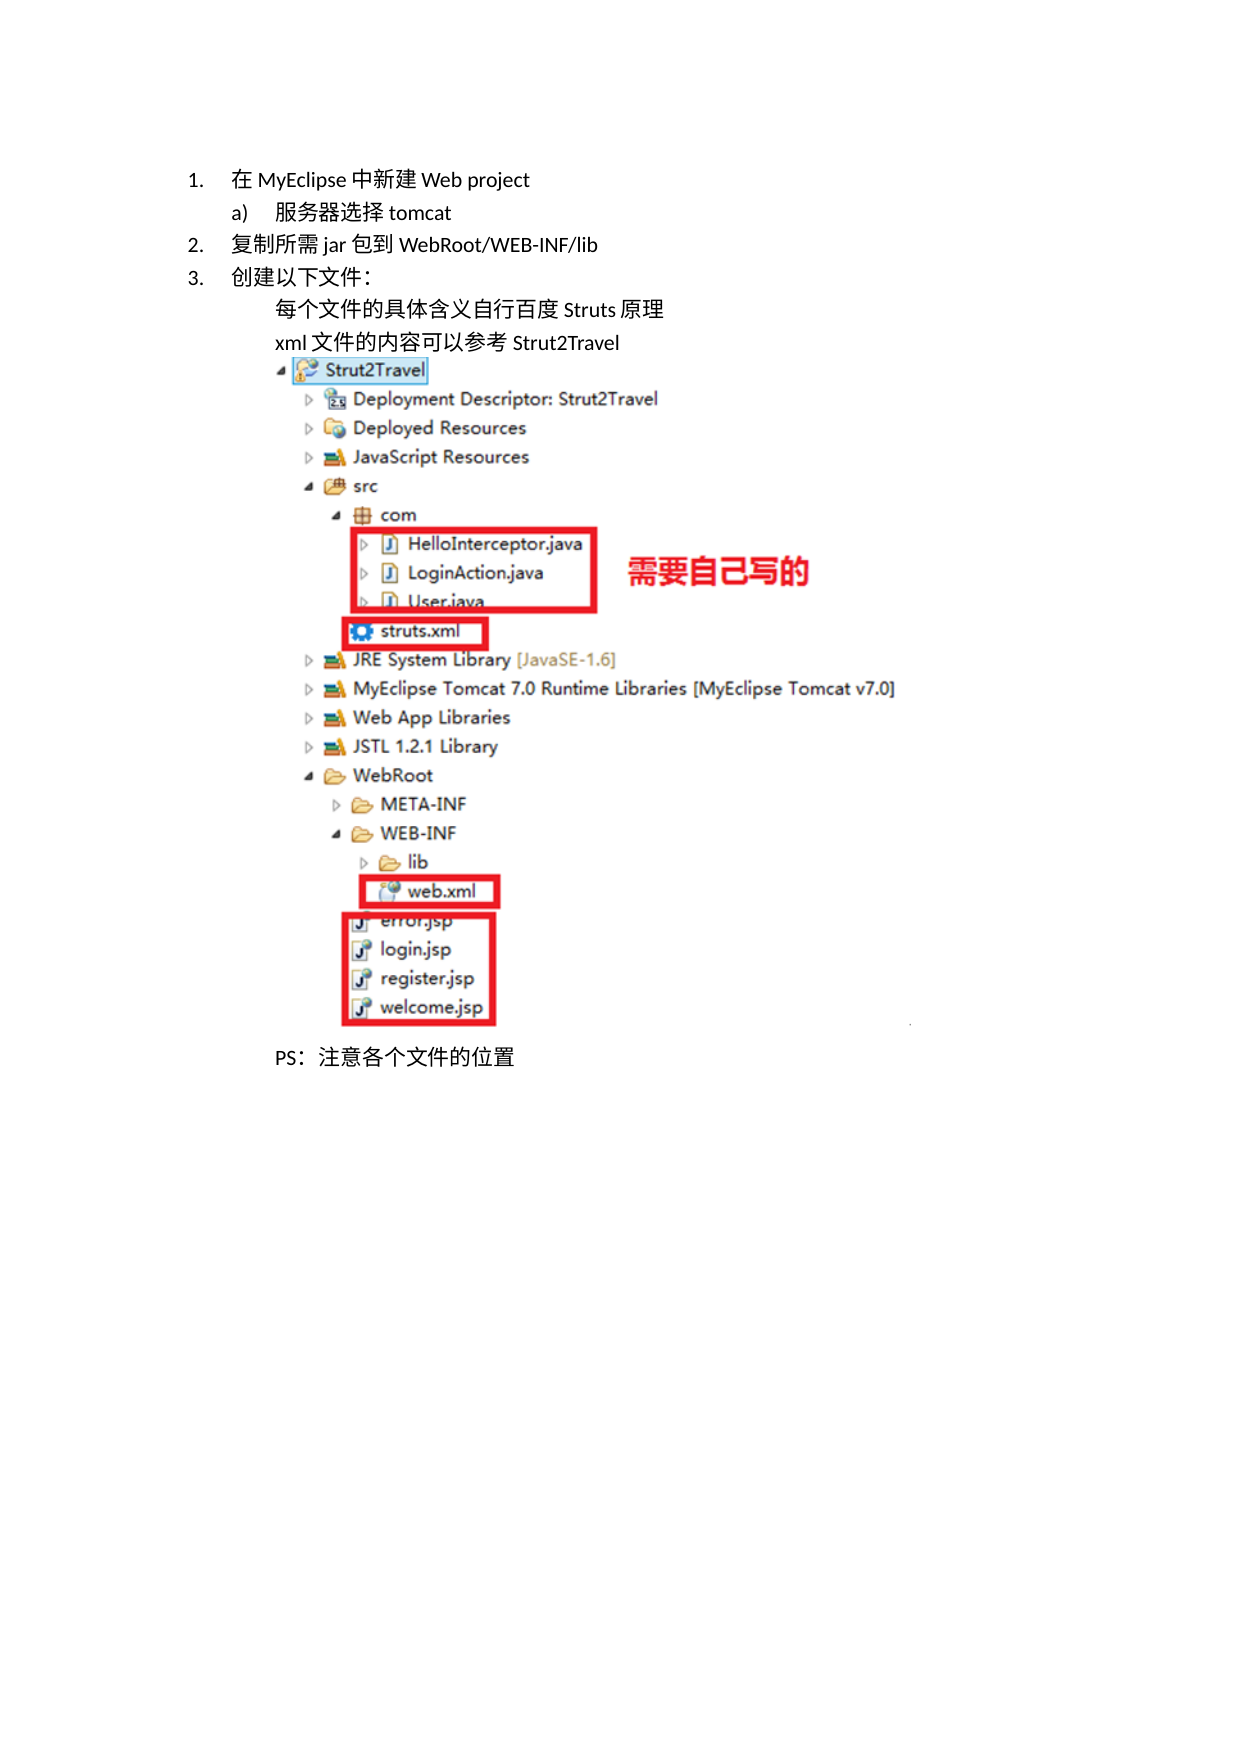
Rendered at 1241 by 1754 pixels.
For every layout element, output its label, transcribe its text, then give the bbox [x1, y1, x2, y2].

text 每个文件的具体含义自行百度Struts原理 [231, 292, 1053, 324]
list 创建以下文件： [187, 259, 1053, 292]
list 服务器选择tomcat [231, 194, 1053, 227]
text xml文件的内容可以参考Strut2Travel [231, 324, 1053, 357]
list 复制所需jar包到WebRoot/WEB-INF/lib [187, 227, 1053, 259]
picture [275, 357, 911, 1037]
list 在MyEclipse中新建Web project [187, 162, 1053, 194]
text PS：注意各个文件的位置 [231, 1039, 1053, 1072]
